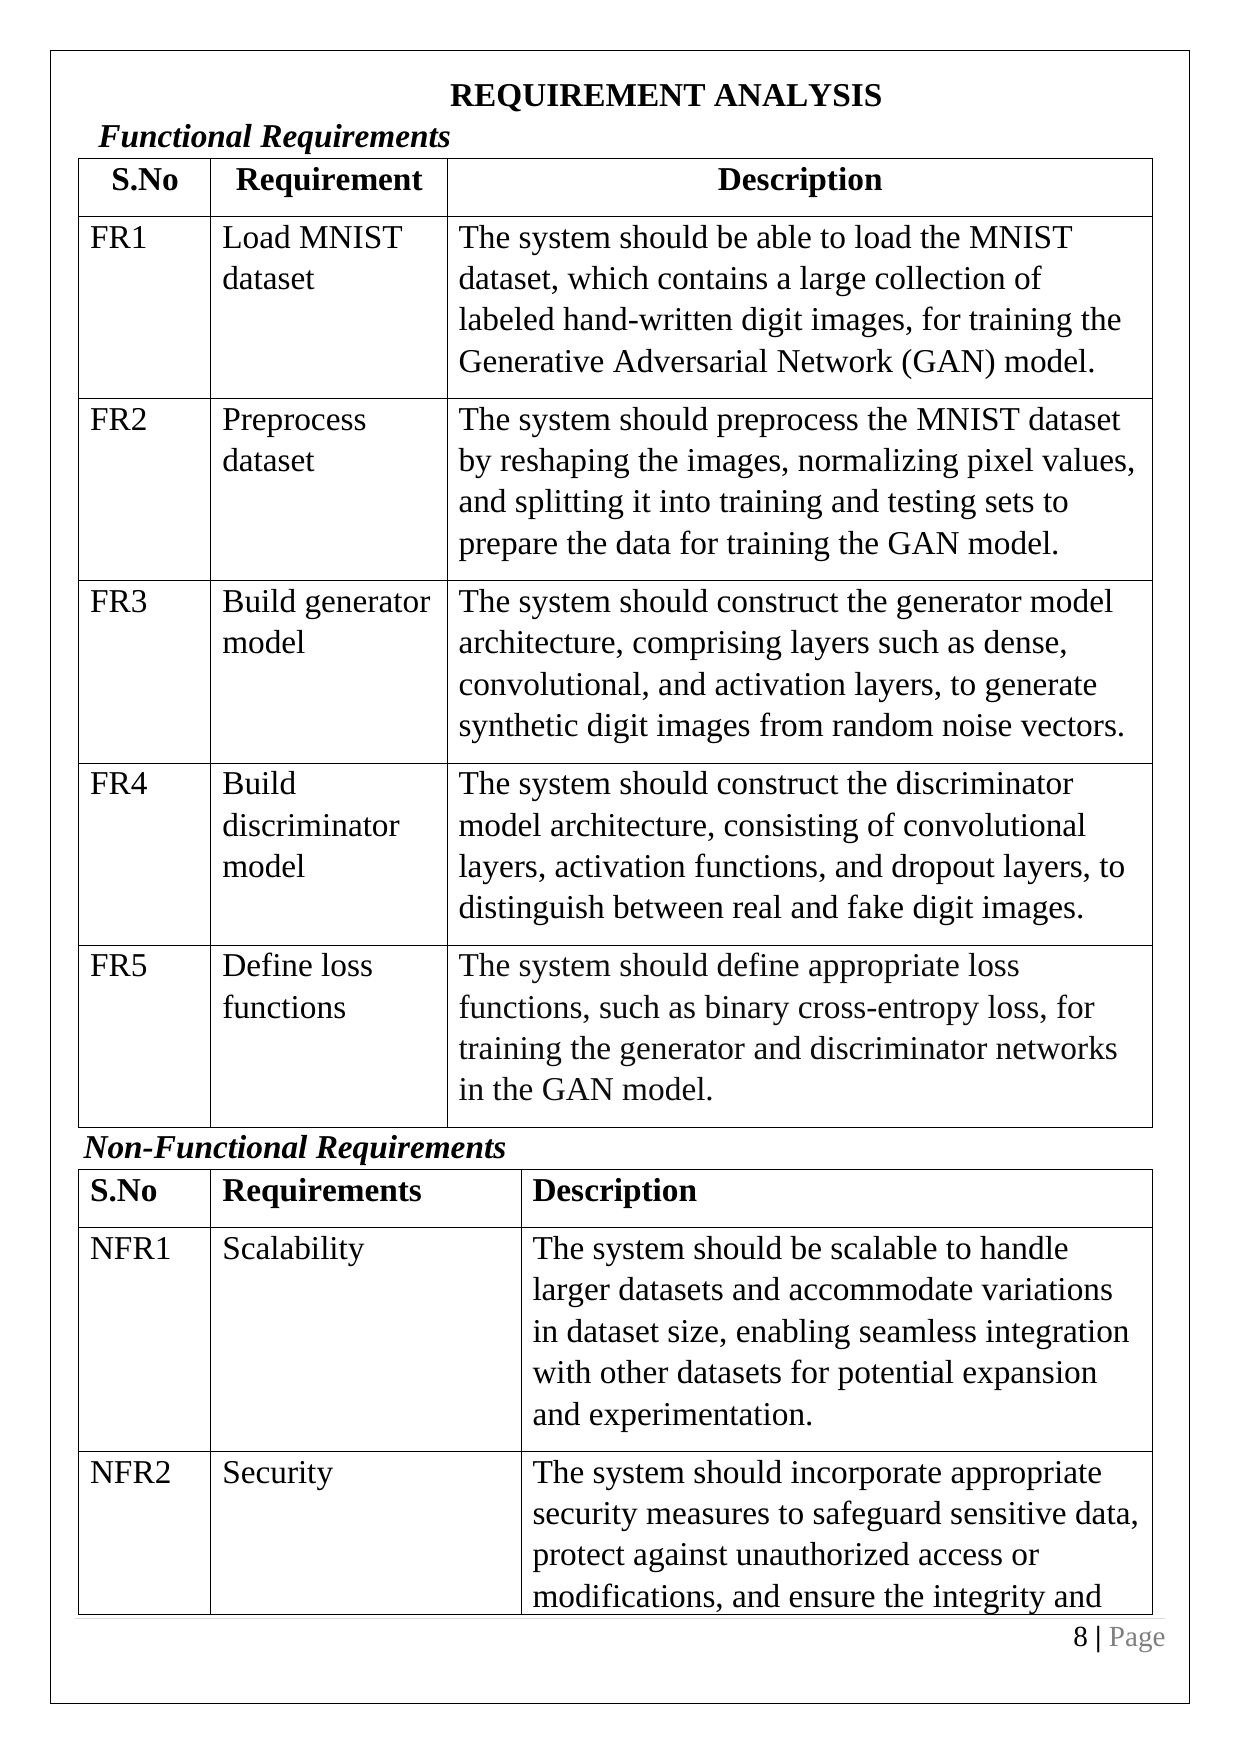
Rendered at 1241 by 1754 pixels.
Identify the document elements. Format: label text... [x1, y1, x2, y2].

table_cell FR1 [79, 217, 210, 398]
table_cell Security [211, 1452, 521, 1614]
table_header S.No [79, 1170, 210, 1227]
table_header Requirements [211, 1170, 521, 1227]
table_cell Scalability [211, 1228, 521, 1451]
table_cell FR5 [79, 946, 210, 1127]
table_cell NFR1 [79, 1228, 210, 1451]
table_cell The system should be able to load the MNIST dataset, which contains a large collection of labeled hand-written digit images, for training the Generative Adversarial Network (GAN) model. [448, 217, 1152, 398]
table_cell The system should construct the generator model architecture, comprising layers such as dense, convolutional, and activation layers, to generate synthetic digit images from random noise vectors. [448, 581, 1152, 762]
table_cell FR2 [79, 399, 210, 580]
table_cell Load MNIST dataset [211, 217, 447, 398]
table_cell FR4 [79, 764, 210, 944]
table_cell Build generator model [211, 581, 447, 762]
table_cell Preprocess dataset [211, 399, 447, 580]
table_cell The system should construct the discriminator model architecture, consisting of convolutional layers, activation functions, and dropout layers, to distinguish between real and fake digit images. [448, 764, 1152, 944]
table_header Requirement [211, 159, 447, 216]
table_cell The system should define appropriate loss functions, such as binary cross-entropy loss, for training the generator and discriminator networks in the GAN model. [448, 946, 1152, 1127]
text Functional Requirements [90, 116, 1165, 155]
text REQUIREMENT ANALYSIS [375, 75, 1165, 113]
table_cell Build discriminator model [211, 764, 447, 944]
table_cell NFR2 [79, 1452, 210, 1614]
table_cell The system should be scalable to handle larger datasets and accommodate variations in dataset size, enabling seamless integration with other datasets for potential expansion and experimentation. [522, 1228, 1152, 1451]
table_cell Define loss functions [211, 946, 447, 1127]
table_header S.No [79, 159, 210, 216]
text Non-Functional Requirements [75, 1128, 1165, 1166]
table_cell The system should preprocess the MNIST dataset by reshaping the images, normalizing pixel values, and splitting it into training and testing sets to prepare the data for training the GAN model. [448, 399, 1152, 580]
table_header Description [448, 159, 1152, 216]
table_cell FR3 [79, 581, 210, 762]
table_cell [522, 1452, 1152, 1614]
table_header Description [522, 1170, 1152, 1227]
